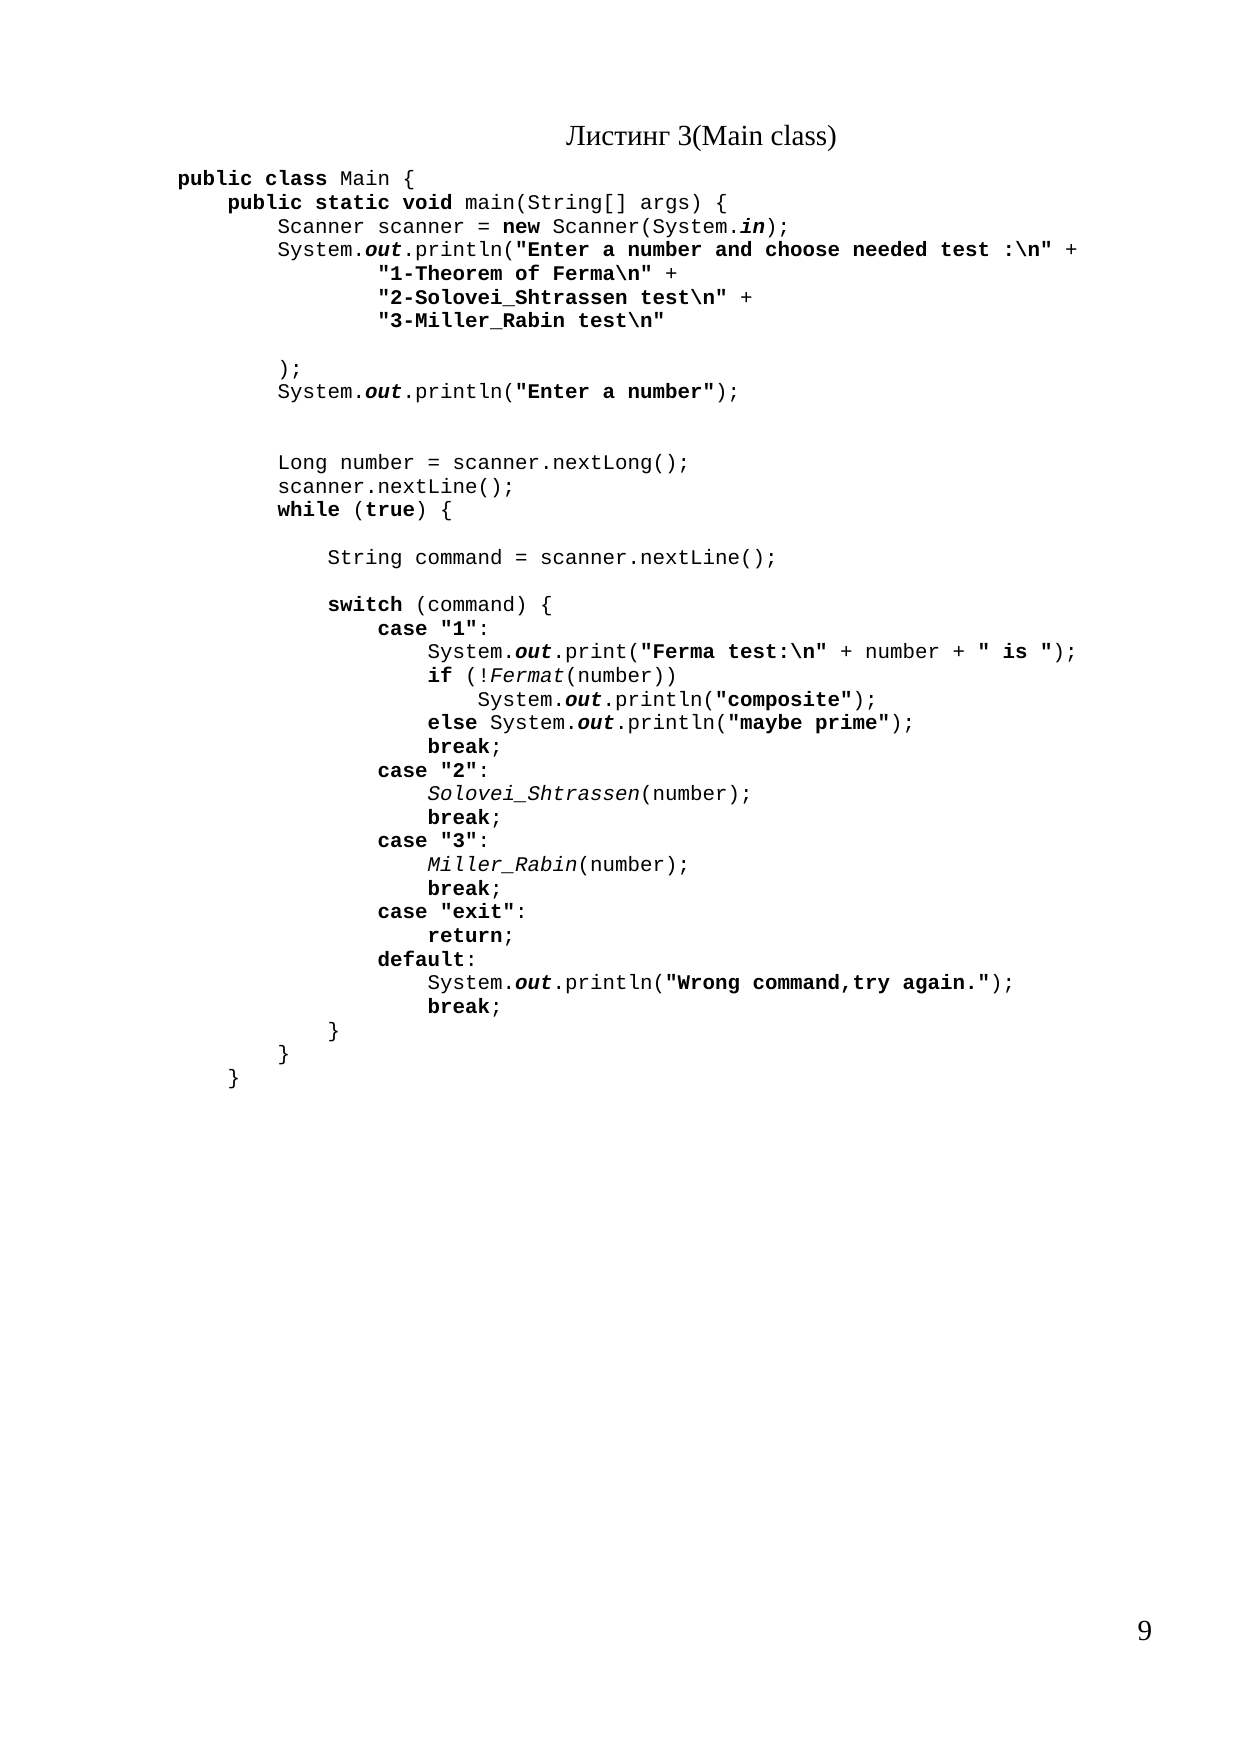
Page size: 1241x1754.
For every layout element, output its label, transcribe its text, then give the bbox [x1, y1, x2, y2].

text Листинг 3(Main class) [177, 118, 1152, 152]
text public class Main { public static void main(String[] args) { Scanner scanner = new Scanner(System.in); System.out.println("Enter a number and choose needed test :\n" + "1-Theorem of Ferma\n" + "2-Solovei_Shtrassen test\n" + "3-Miller_Rabin test\n" ); System.out.println("Enter a number"); Long number = scanner.nextLong(); scanner.nextLine(); while (true) { String command = scanner.nextLine(); switch (command) { case "1": System.out.print("Ferma test:\n" + number + " is "); if (!Fermat(number)) System.out.println("composite"); else System.out.println("maybe prime"); break; case "2": Solovei_Shtrassen(number); break; case "3": Miller_Rabin(number); break; case "exit": return; default: System.out.println("Wrong command,try again."); break; } } } [177, 168, 1152, 1091]
